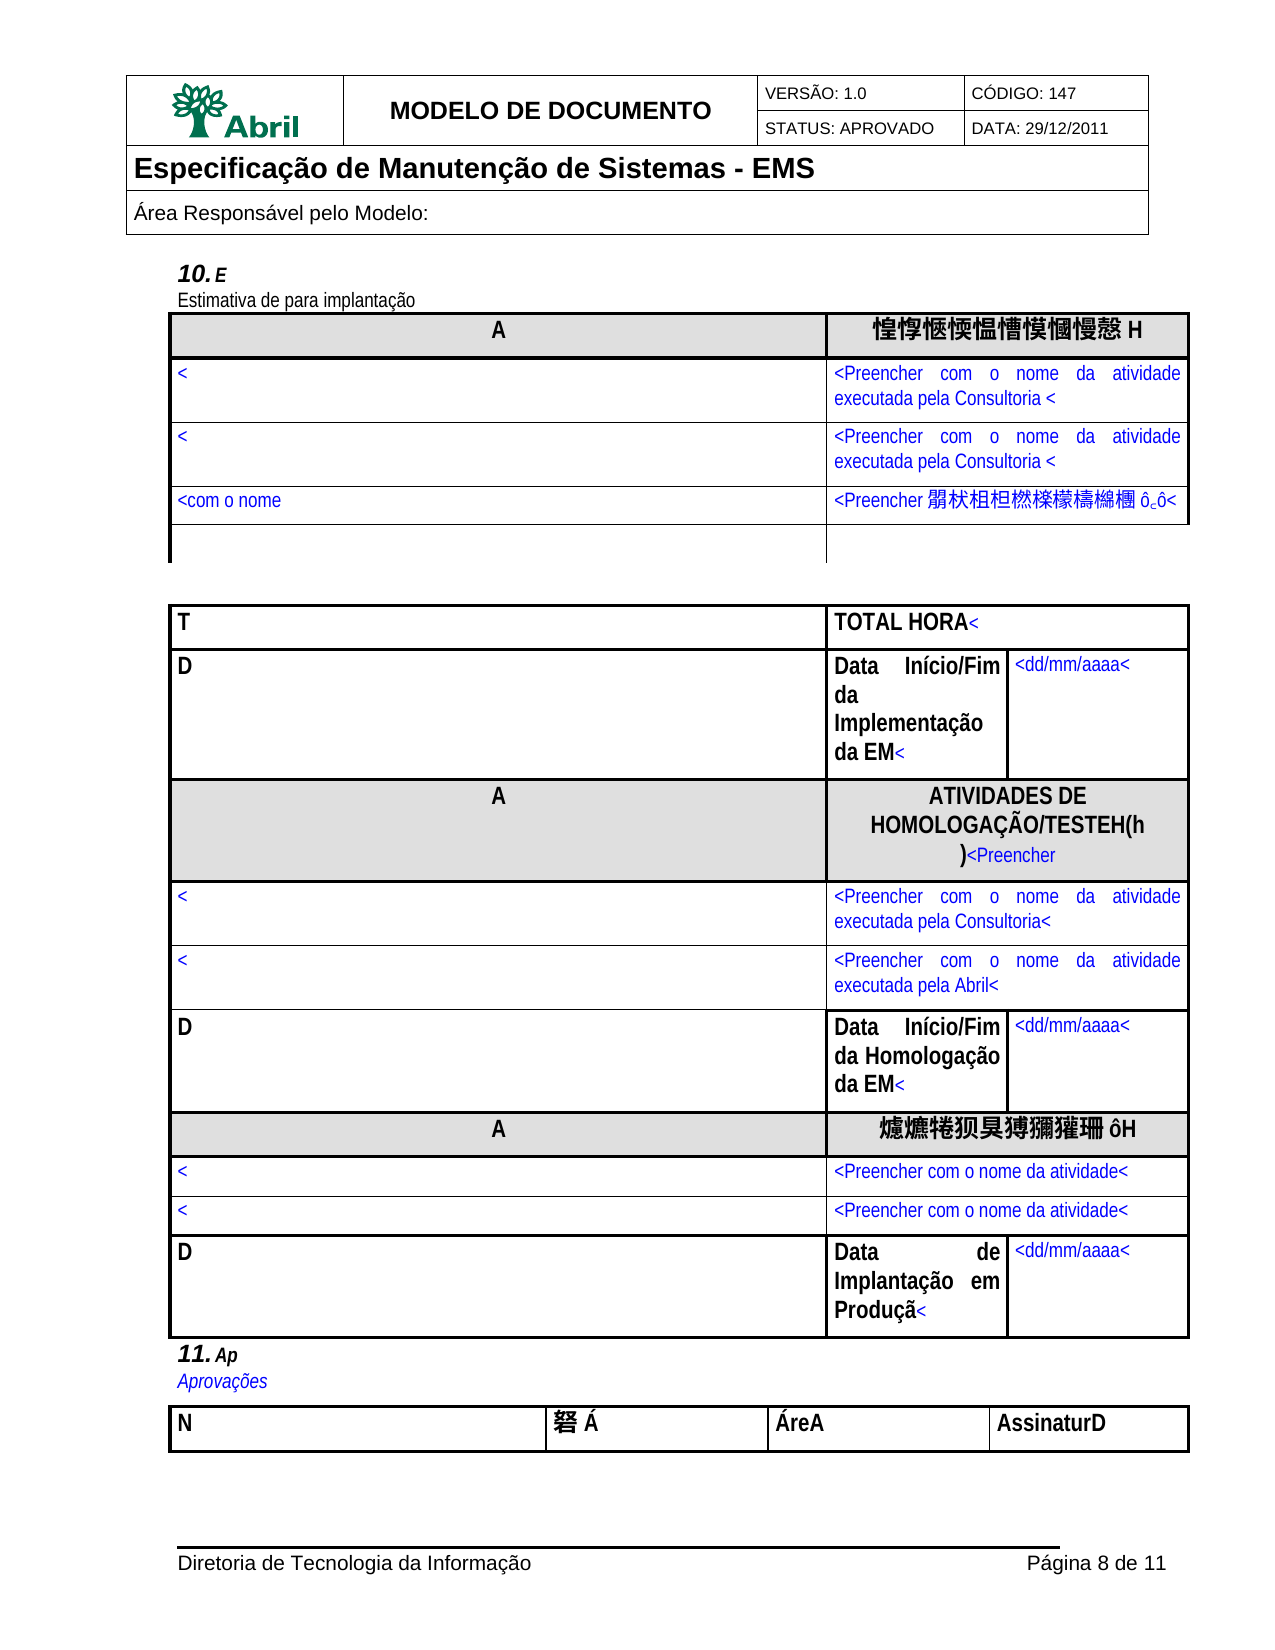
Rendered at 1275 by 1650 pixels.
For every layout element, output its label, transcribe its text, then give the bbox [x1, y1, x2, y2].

table_cell <Preencher com o nome da atividade< [827, 1158, 1187, 1196]
table_header ÁreA [769, 1408, 989, 1449]
table_cell <Preencher com o nome da atividade executada pela Consultoria < [827, 423, 1187, 486]
table_cell <Preencher com o nome da atividade executada pela Abril< [827, 946, 1187, 1009]
table_cell ATIVIDADES DE HOMOLOGAÇÃO/TESTEH(h)<Preencher [828, 781, 1187, 880]
text Aprovações [177, 1368, 1098, 1393]
table_cell <Preencher 朤枤柤柦橪檪檬檮檰檲ô꜀ô< [827, 487, 1187, 524]
table_cell < [172, 946, 826, 1009]
table_cell <Preencher com o nome da atividade< [827, 1197, 1187, 1234]
table_header AssinaturD [990, 1408, 1187, 1449]
table_header TOTAL HORA< [828, 607, 1187, 648]
table_cell D [172, 651, 825, 778]
table_cell <dd/mm/aaaa< [1009, 1237, 1187, 1336]
table_cell < [172, 883, 826, 945]
table_cell < [172, 1158, 826, 1196]
table_header T [172, 607, 825, 648]
table_cell Data Início/Fim da Implementação da EM< [828, 651, 1006, 778]
table_cell <dd/mm/aaaa< [1009, 651, 1187, 778]
table_cell A [172, 781, 825, 880]
table_header N [172, 1408, 545, 1449]
table_cell < [172, 360, 826, 422]
table_cell [172, 525, 826, 563]
subtitle Ap [177, 1339, 1098, 1368]
table_header 惶惸愜愞愠慒慔慖慢慤H [828, 315, 1187, 356]
table_cell D [172, 1237, 825, 1336]
table_cell <dd/mm/aaaa< [1009, 1012, 1187, 1111]
table_cell 爈爊犈狈狊猼獼獾珊ôH [828, 1114, 1187, 1155]
table_cell Data de Implantação em Produçã< [828, 1237, 1006, 1336]
table_cell < [172, 423, 826, 486]
table_cell <Preencher com o nome da atividade executada pela Consultoria< [827, 883, 1187, 945]
table_cell Data Início/Fim da Homologação da EM< [828, 1012, 1006, 1111]
table_cell < [172, 1197, 826, 1234]
subtitle E [177, 259, 1098, 288]
table_cell D [172, 1010, 825, 1111]
table_cell <com o nome [172, 487, 826, 524]
table_cell A [172, 1114, 825, 1155]
text Estimativa de para implantação [177, 288, 1098, 312]
table_header 砮Á [547, 1408, 767, 1449]
table_cell <Preencher com o nome da atividade executada pela Consultoria < [827, 360, 1187, 422]
table_header A [172, 315, 825, 356]
